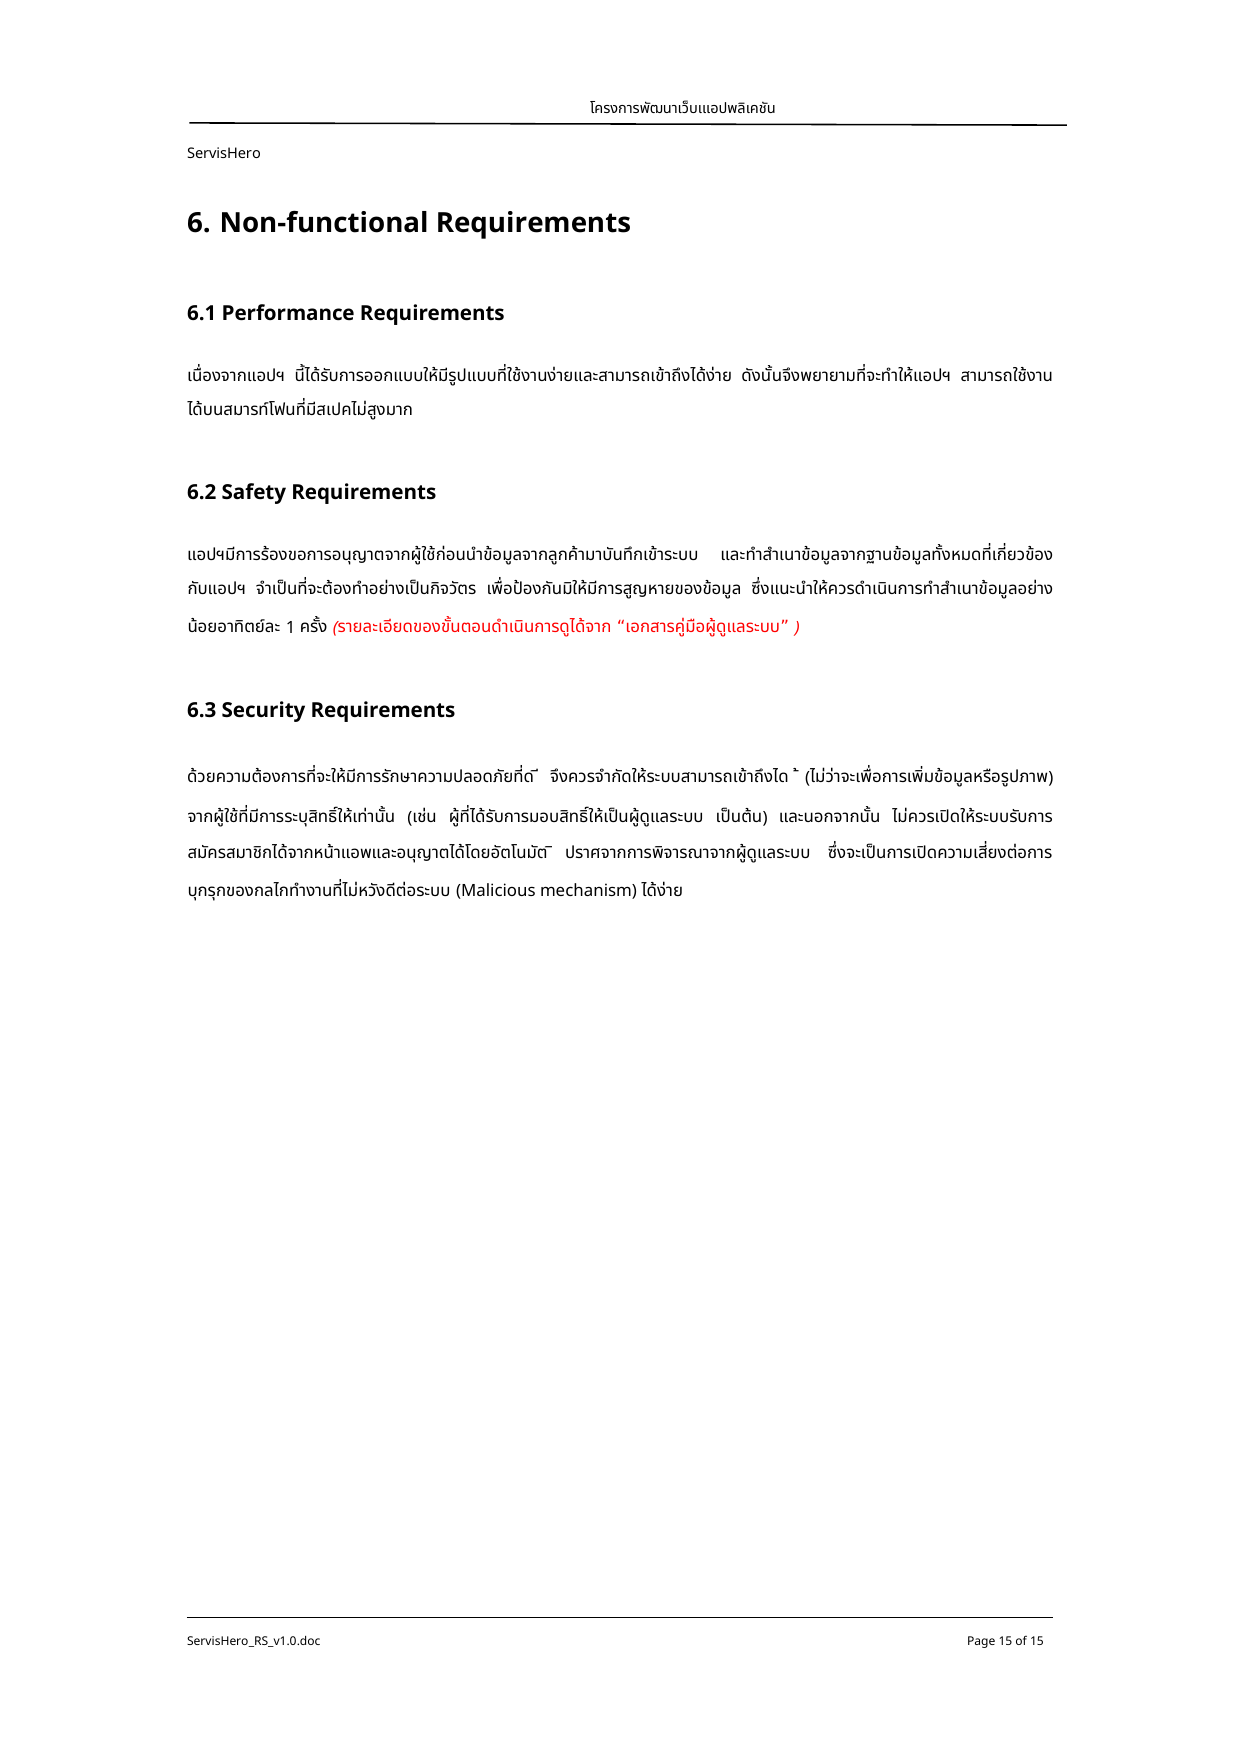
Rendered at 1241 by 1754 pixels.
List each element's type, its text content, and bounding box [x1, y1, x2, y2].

subtitle 6.1 Performance Requirements [187, 278, 1053, 327]
subtitle 6.3 Security Requirements [187, 676, 1053, 724]
text เนื่องจากแอปฯ นี้ได้รับการออกแบบให้มีรูปแบบที่ใช้งานง่ายและสามารถเข้าถึงได้ง่าย ดังนั้นจึงพยายามที่จะทำให้แอปฯ สามารถใช้งานได้บนสมารท์โฟนที่มีสเปคไม่สูงมาก [187, 352, 1053, 420]
subtitle 6. Non-functional Requirements [187, 176, 1053, 241]
text แอปฯมีการร้องขอการอนุญาตจากผู้ใช้ก่อนนำข้อมูลจากลูกค้ามาบันทึกเข้าระบบ และทำสำเนาข้อมูลจากฐานข้อมูลทั้งหมดที่เกี่ยวข้องกับแอปฯ จำเป็นที่จะต้องทำอย่างเป็นกิจวัตร เพื่อป้องกันมิให้มีการสูญหายของข้อมูล ซึ่งแนะนำให้ควรดำเนินการทำสำเนาข้อมูลอย่างน้อยอาทิตย์ละ 1 ครั้ง (รายละเอียดของขั้นตอนดำเนินการดูได้จาก “เอกสารคู่มือผู้ดูแลระบบ” ) [187, 530, 1053, 638]
subtitle 6.2 Safety Requirements [187, 457, 1053, 505]
text ด้วยความต้องการที่จะให้มีการรักษาความปลอดภัยที่ดี จึงควรจำกัดให้ระบบสามารถเข้าถึงได้ (ไม่ว่าจะเพื่อการเพิ่มข้อมูลหรือรูปภาพ) จากผู้ใช้ที่มีการระบุสิทธิ์ให้เท่านั้น (เช่น ผู้ที่ได้รับการมอบสิทธิ์ให้เป็นผู้ดูแลระบบ เป็นต้น) และนอกจากนั้น ไม่ควรเปิดให้ระบบรับการสมัครสมาชิกได้จากหน้าแอพและอนุญาตได้โดยอัตโนมัติ ปราศจากการพิจารณาจากผู้ดูแลระบบ ซึ่งจะเป็นการเปิดความเสี่ยงต่อการบุกรุกของกลไกทำงานที่ไม่หวังดีต่อระบบ (Malicious mechanism) ได้ง่าย [187, 749, 1053, 902]
